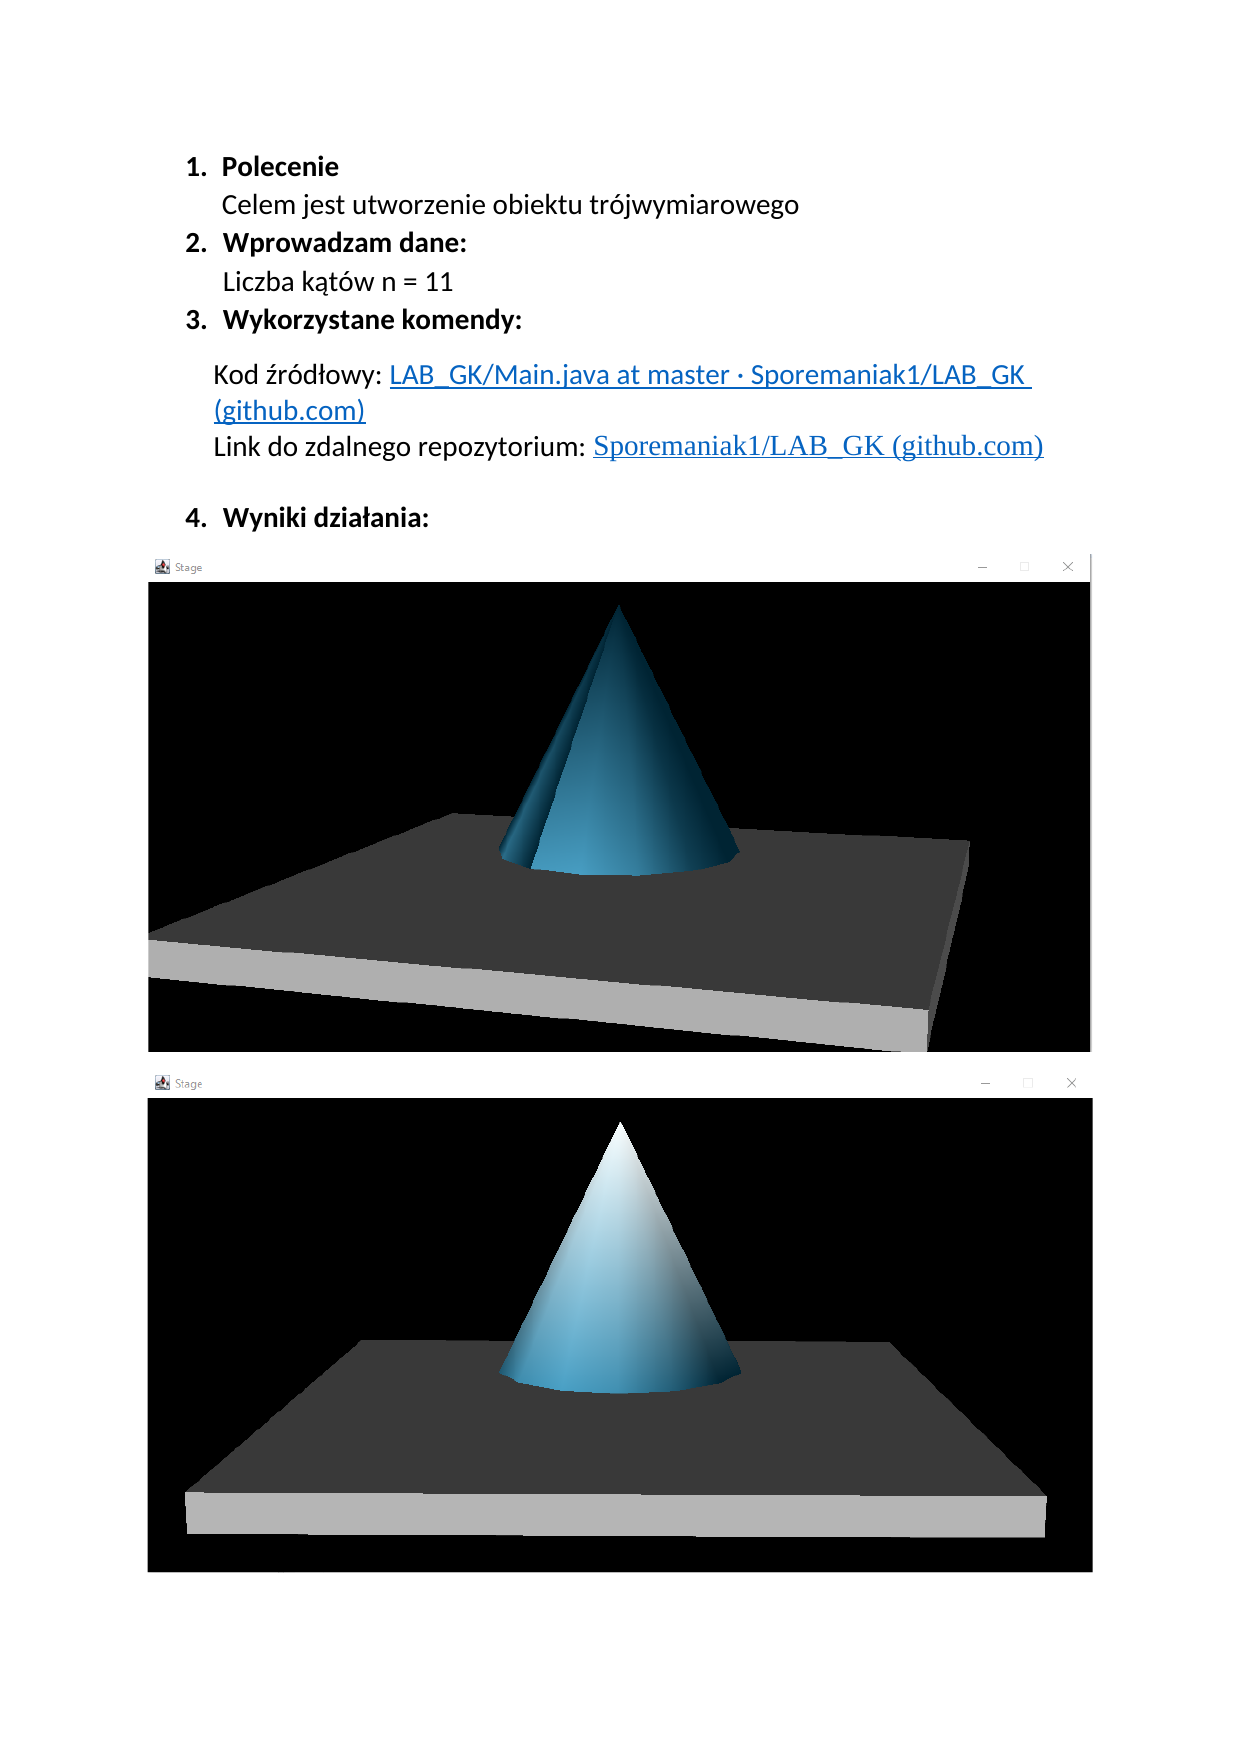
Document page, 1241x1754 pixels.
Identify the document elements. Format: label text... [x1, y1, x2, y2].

picture [148, 554, 1093, 1052]
list Liczba kątów n = 11 [223, 263, 1093, 298]
list Wykorzystane komendy: [185, 301, 1093, 337]
picture [147, 1070, 1093, 1573]
list Wyniki działania: [185, 499, 1093, 534]
list Polecenie [185, 148, 1093, 183]
list Celem jest utworzenie obiektu trójwymiarowego [222, 186, 1093, 222]
text Link do zdalnego repozytorium: Sporemaniak1/LAB_GK (github.com) [213, 428, 1093, 463]
list Wprowadzam dane: [185, 224, 1093, 260]
text Kod źródłowy: LAB_GK/Main.java at master · Sporemaniak1/LAB_GK (github.com) [213, 356, 1093, 428]
